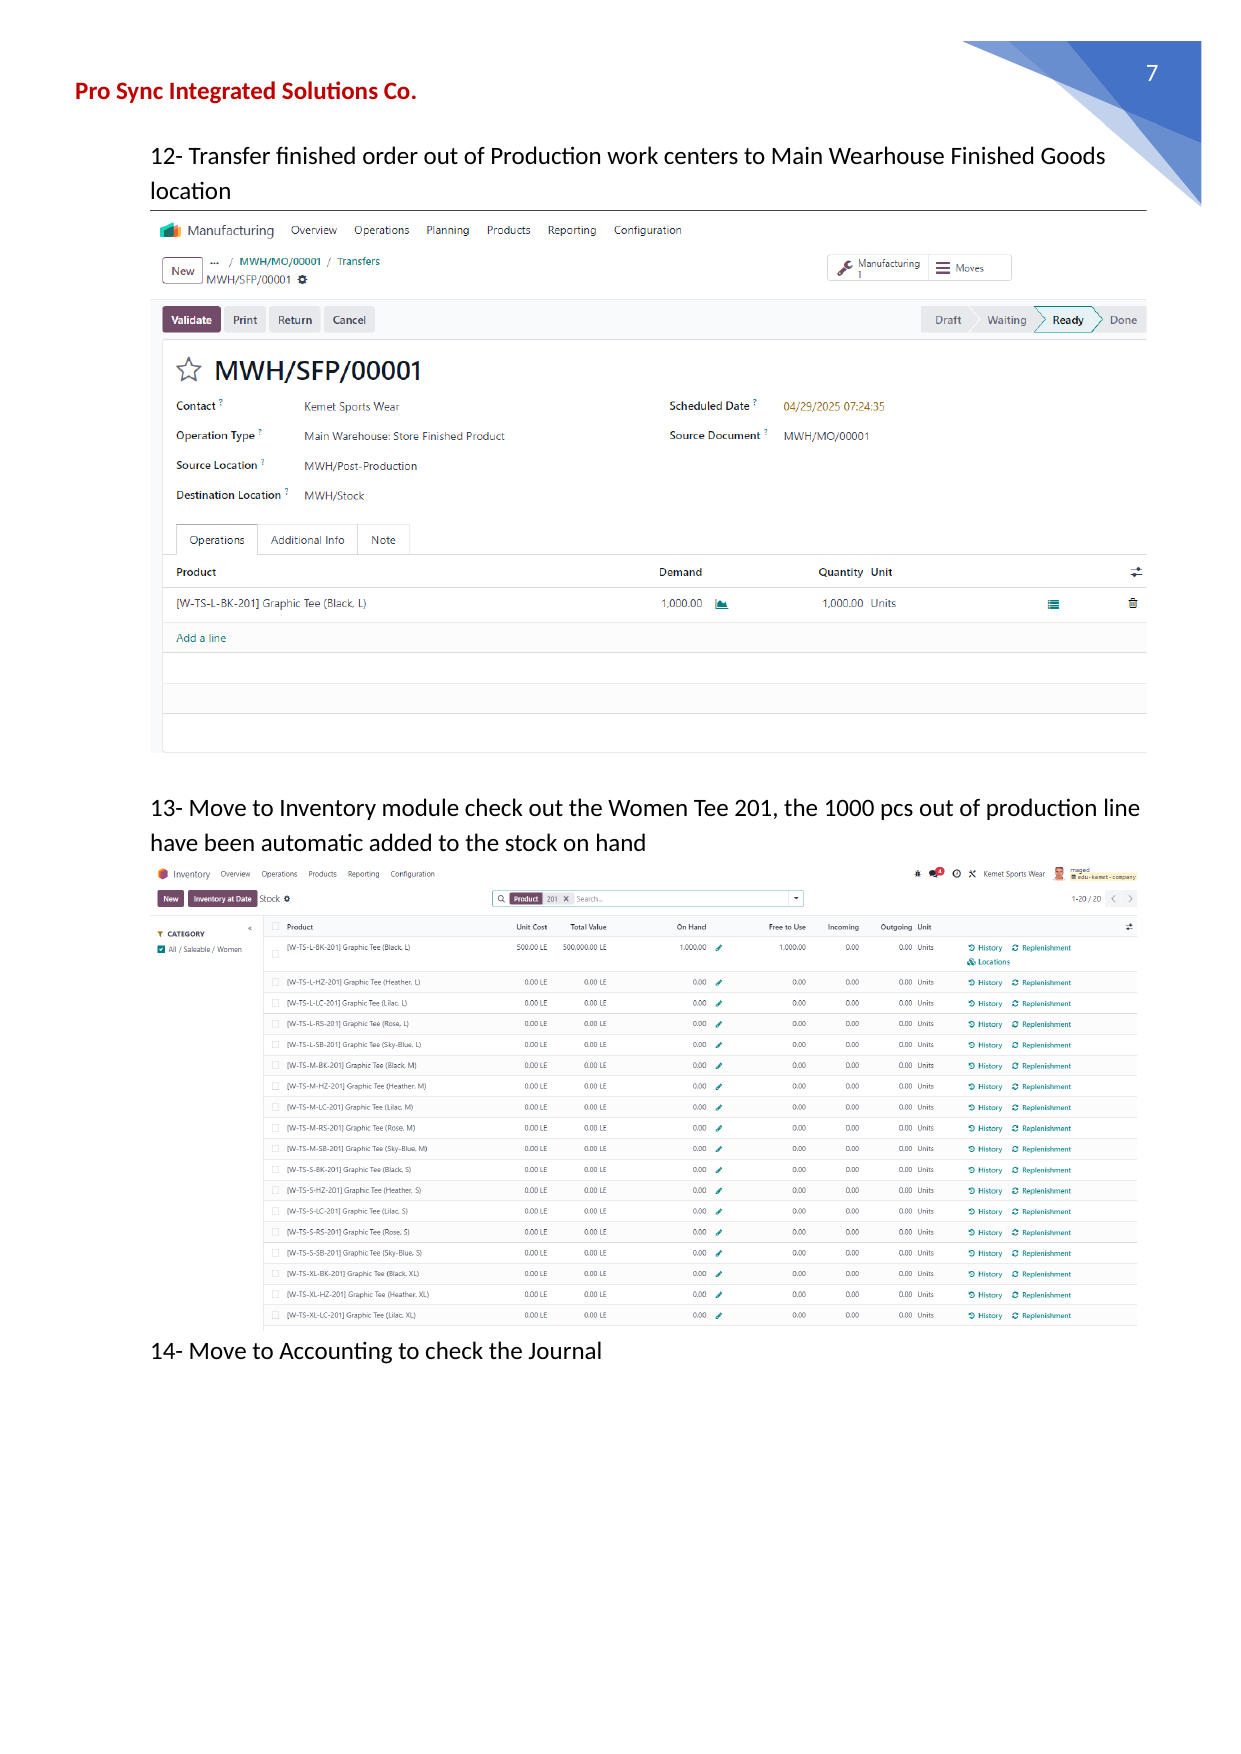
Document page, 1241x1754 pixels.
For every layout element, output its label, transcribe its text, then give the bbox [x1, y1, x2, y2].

picture [962, 41, 1202, 207]
picture [150, 862, 1138, 1331]
picture [150, 210, 1147, 753]
list 13- Move to Inventory module check out the Women Tee 201, the 1000 pcs out of production line have been automatic added to the stock on hand [150, 792, 1165, 858]
list 14- Move to Accounting to check the Journal [150, 1335, 1165, 1366]
list 12- Transfer finished order out of Production work centers to Main Wearhouse Finished Goods location [150, 141, 1165, 206]
